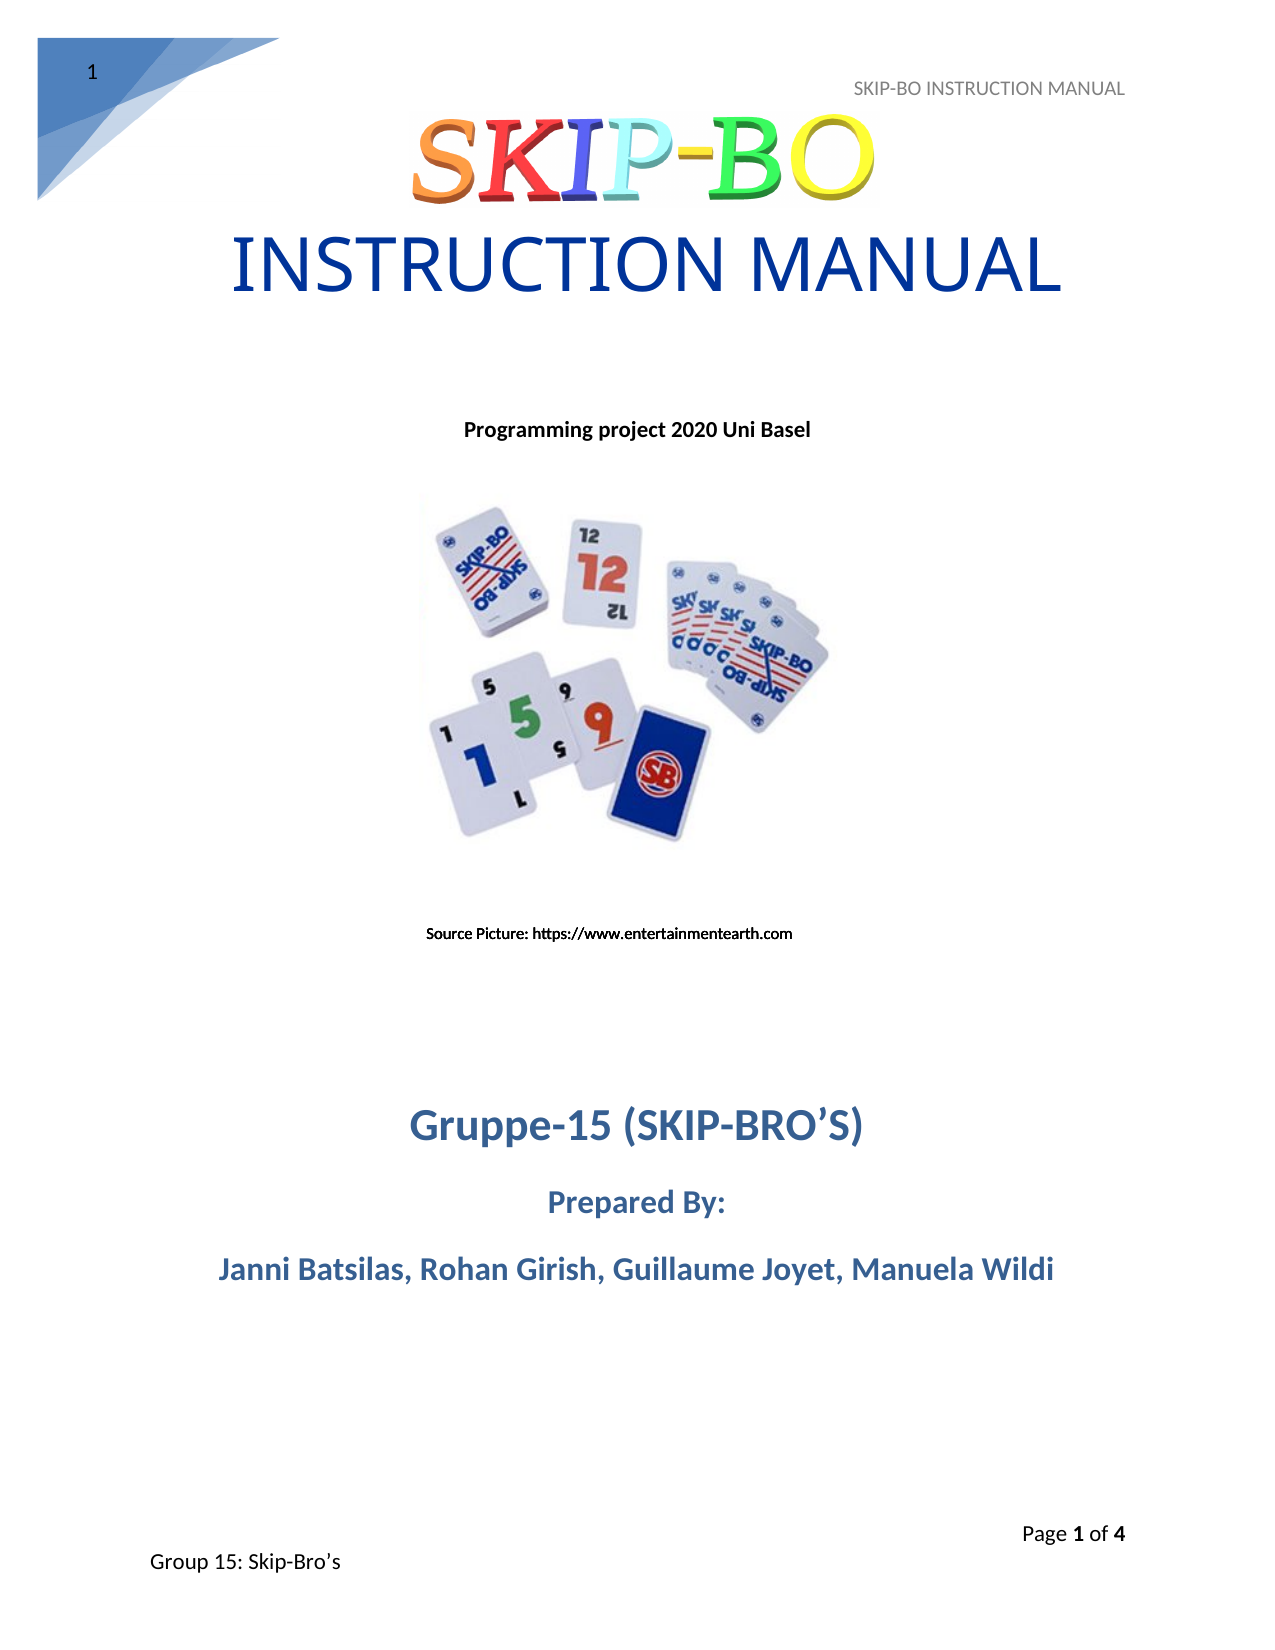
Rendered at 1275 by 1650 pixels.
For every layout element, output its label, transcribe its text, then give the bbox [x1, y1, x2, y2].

picture [37, 37, 282, 202]
picture [418, 486, 841, 859]
text Programming project 2020 Uni Basel [150, 415, 1125, 443]
picture [409, 111, 881, 208]
